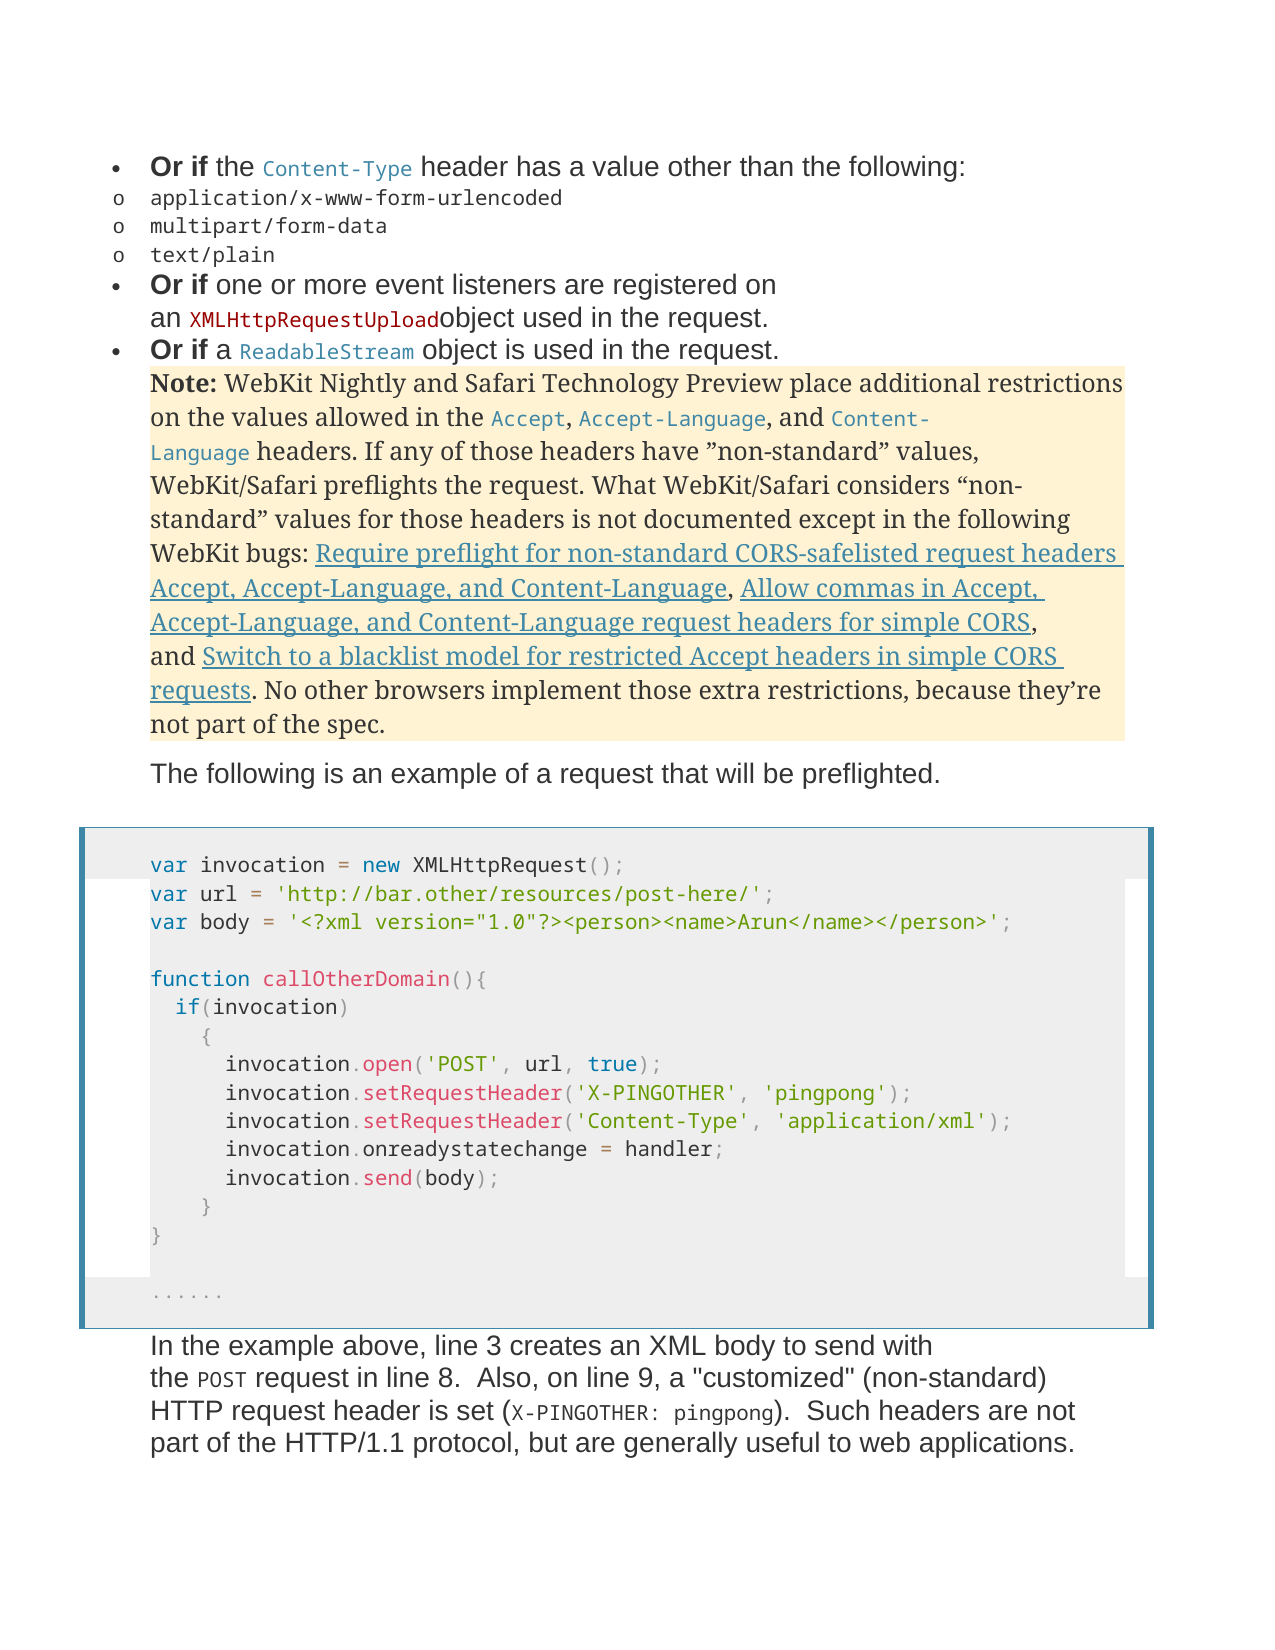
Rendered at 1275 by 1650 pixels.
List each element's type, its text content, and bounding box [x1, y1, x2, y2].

text { [150, 1021, 1125, 1049]
text invocation.setRequestHeader('Content-Type', 'application/xml'); [150, 1106, 1125, 1134]
text invocation.onreadystatechange = handler; [150, 1134, 1125, 1163]
text Note: WebKit Nightly and Safari Technology Preview place additional restrictions on the values allowed in the Accept, Accept-Language, and Content-Language headers. If any of those headers have ”non-standard” values, WebKit/Safari preflights the request. What WebKit/Safari considers “non-standard” values for those headers is not documented except in the following WebKit bugs: Require preflight for non-standard CORS-safelisted request headers Accept, Accept-Language, and Content-Language, Allow commas in Accept, Accept-Language, and Content-Language request headers for simple CORS, and Switch to a blacklist model for restricted Accept headers in simple CORS requests. No other browsers implement those extra restrictions, because they’re not part of the spec. [150, 366, 1125, 741]
text invocation.open('POST', url, true); [150, 1049, 1125, 1078]
text ...... [85, 1253, 1148, 1328]
text } [150, 1220, 1125, 1248]
text } [150, 1191, 1125, 1220]
list Or if one or more event listeners are registered on an XMLHttpRequestUploadobject used in the request. [112, 268, 1125, 333]
text invocation.send(body); [150, 1163, 1125, 1191]
list Or if a ReadableStream object is used in the request. [112, 333, 1125, 366]
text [150, 1329, 1125, 1458]
text The following is an example of a request that will be preflighted. [150, 757, 1125, 789]
text function callOtherDomain(){ [150, 964, 1125, 992]
text var url = 'http://bar.other/resources/post-here/'; [150, 879, 1125, 907]
text if(invocation) [150, 992, 1125, 1021]
text invocation.setRequestHeader('X-PINGOTHER', 'pingpong'); [150, 1078, 1125, 1106]
text var body = '<?xml version="1.0"?><person><name>Arun</name></person>'; [150, 907, 1125, 936]
text var invocation = new XMLHttpRequest(); [85, 828, 1148, 879]
list multipart/form-data [112, 211, 1125, 240]
list application/x-www-form-urlencoded [112, 183, 1125, 211]
list text/plain [112, 240, 1125, 268]
list Or if the Content-Type header has a value other than the following: [112, 150, 1125, 183]
